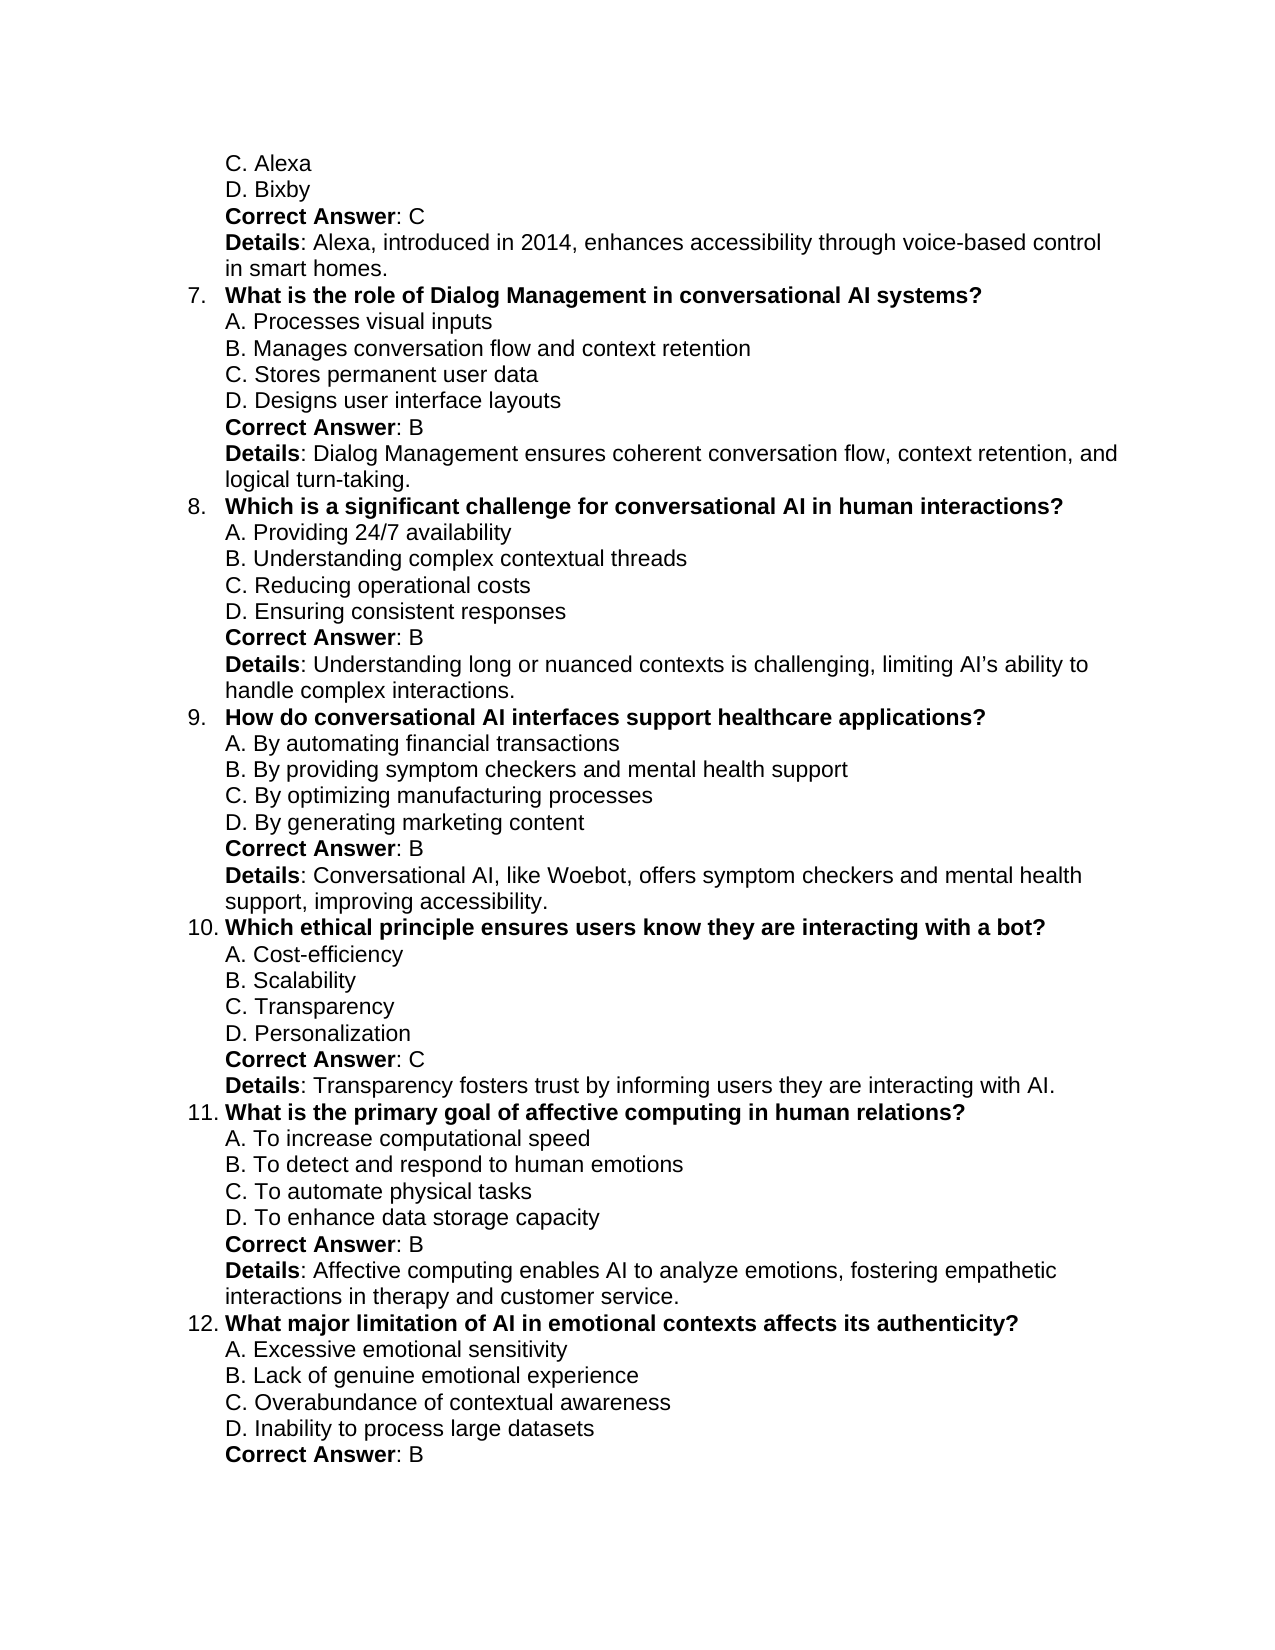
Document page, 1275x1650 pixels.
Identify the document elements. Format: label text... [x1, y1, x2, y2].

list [187, 1309, 1125, 1468]
list Which is a significant challenge for conversational AI in human interactions? A. Providing 24/7 availability B. Understanding complex contextual threads C. Reducing operational costs D. Ensuring consistent responses Correct Answer: B Details: Understanding long or nuanced contexts is challenging, limiting AI’s ability to handle complex interactions. [187, 493, 1125, 703]
list What is the role of Dialog Management in conversational AI systems? A. Processes visual inputs B. Manages conversation flow and context retention C. Stores permanent user data D. Designs user interface layouts Correct Answer: B Details: Dialog Management ensures coherent conversation flow, context retention, and logical turn-taking. [187, 282, 1125, 493]
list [187, 150, 1125, 282]
list How do conversational AI interfaces support healthcare applications? A. By automating financial transactions B. By providing symptom checkers and mental health support C. By optimizing manufacturing processes D. By generating marketing content Correct Answer: B Details: Conversational AI, like Woebot, offers symptom checkers and mental health support, improving accessibility. [187, 703, 1125, 914]
list What is the primary goal of affective computing in human relations? A. To increase computational speed B. To detect and respond to human emotions C. To automate physical tasks D. To enhance data storage capacity Correct Answer: B Details: Affective computing enables AI to analyze emotions, fostering empathetic interactions in therapy and customer service. [187, 1099, 1125, 1309]
list Which ethical principle ensures users know they are interacting with a bot? A. Cost-efficiency B. Scalability C. Transparency D. Personalization Correct Answer: C Details: Transparency fosters trust by informing users they are interacting with AI. [187, 914, 1125, 1099]
